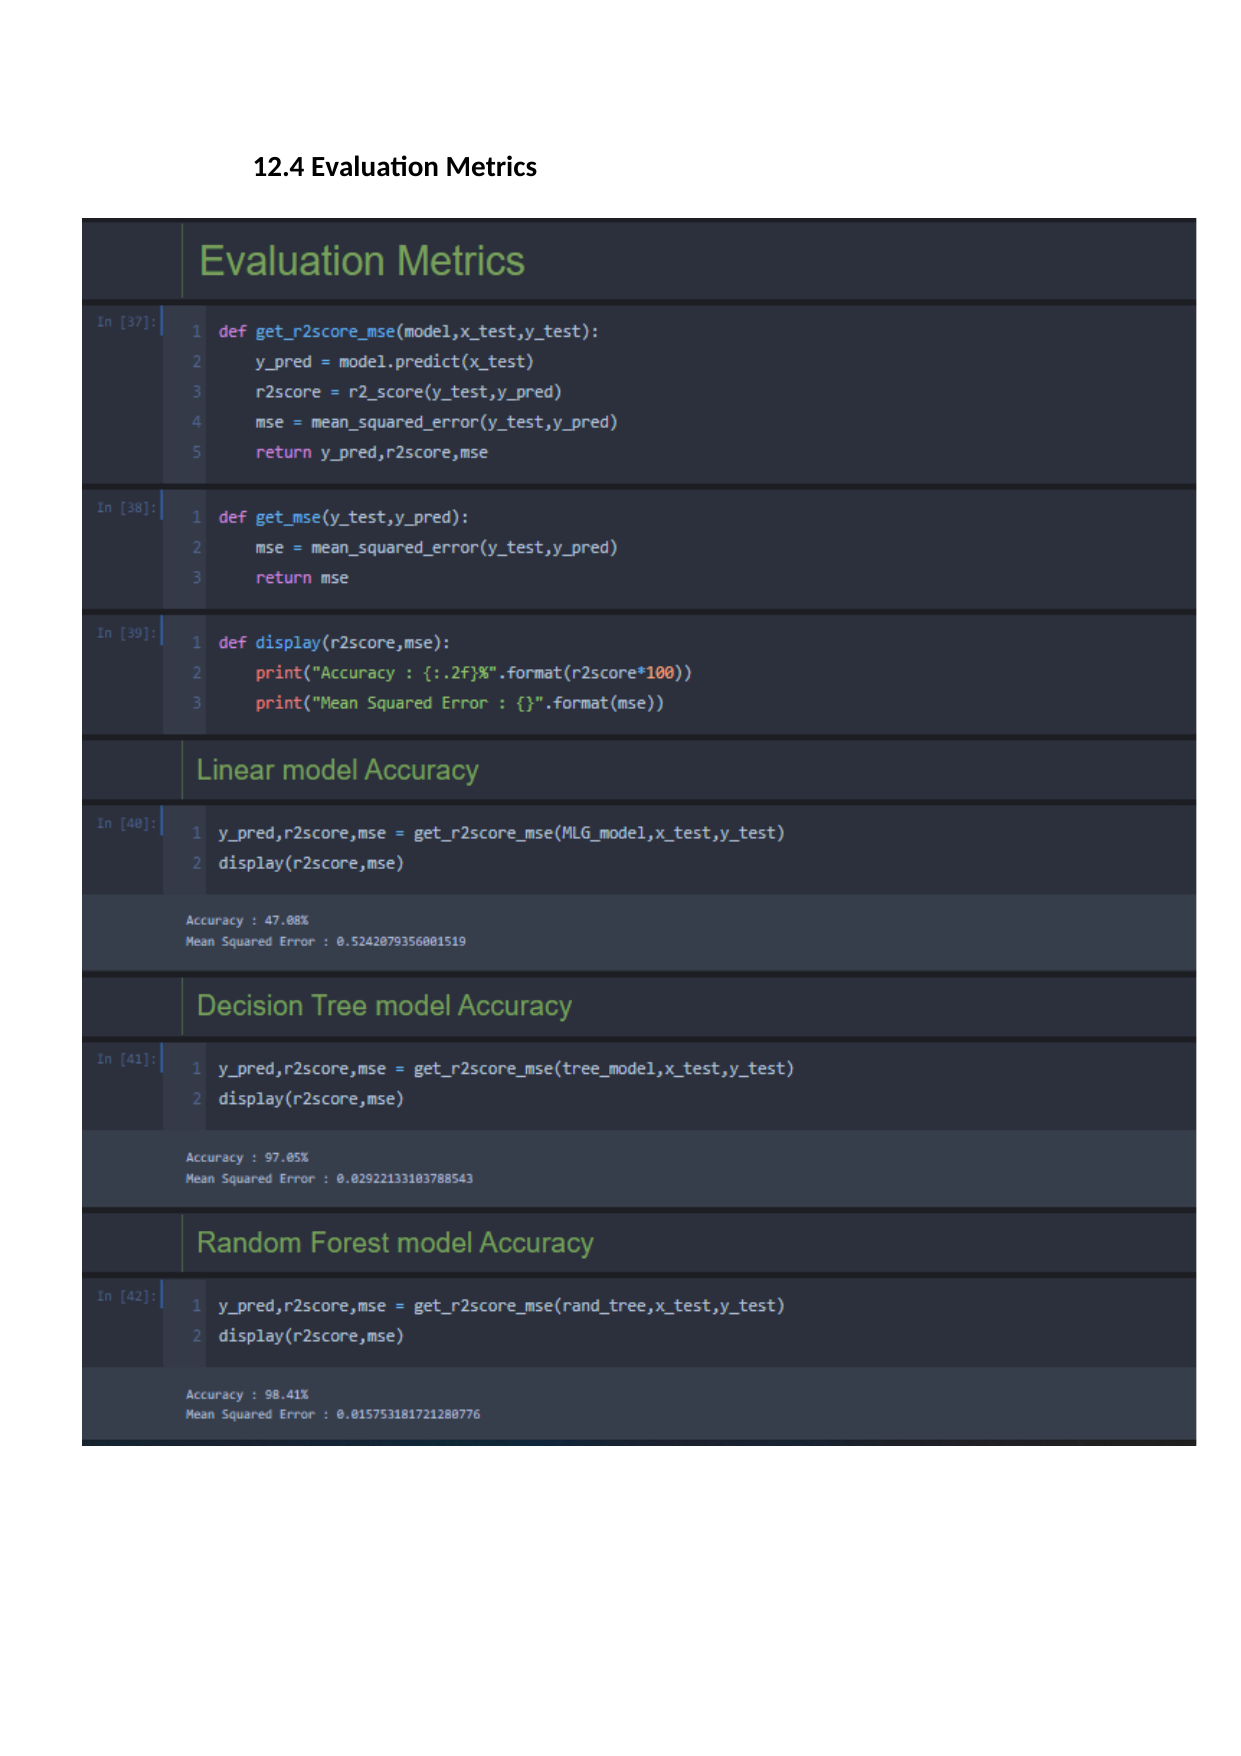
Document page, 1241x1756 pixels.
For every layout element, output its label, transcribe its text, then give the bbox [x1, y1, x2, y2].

picture [82, 218, 1197, 1446]
text 12.4 Evaluation Metrics [252, 148, 1092, 183]
